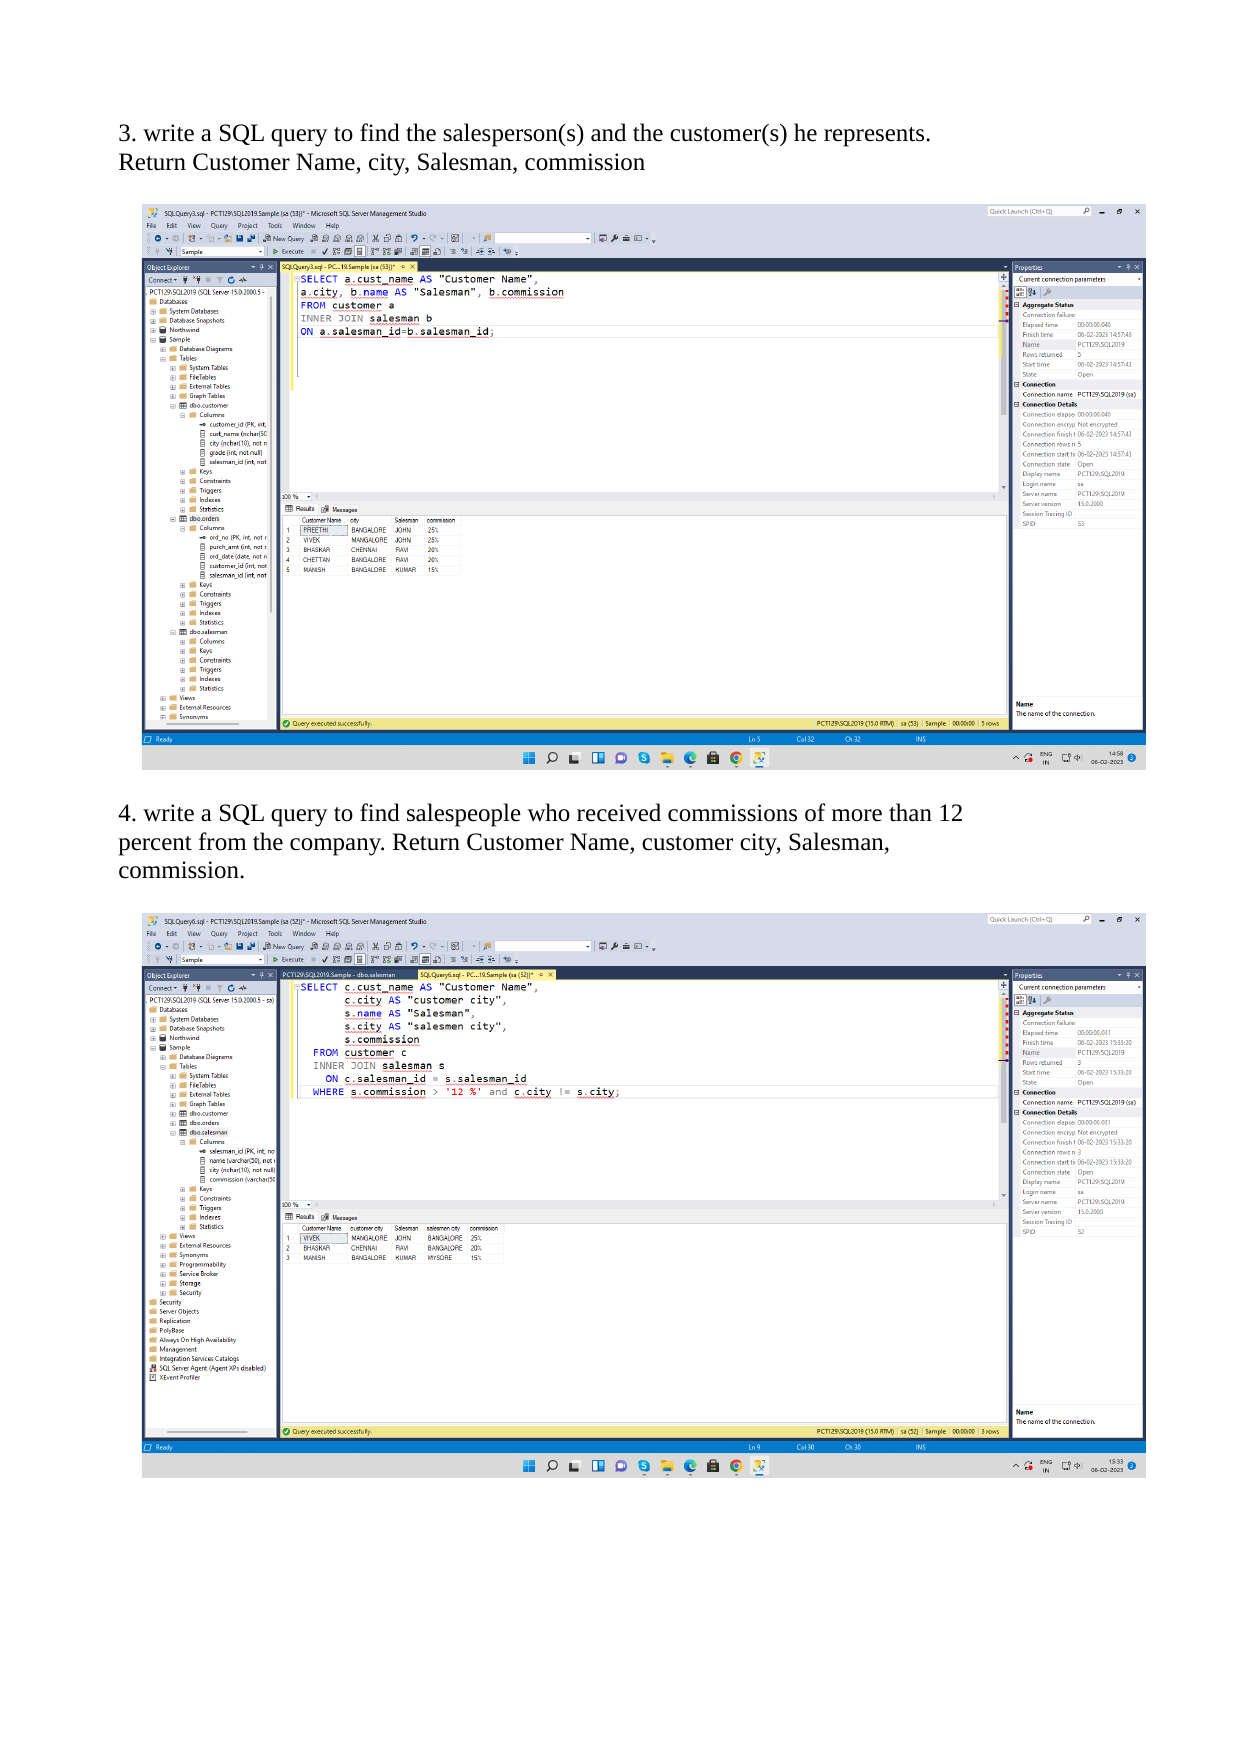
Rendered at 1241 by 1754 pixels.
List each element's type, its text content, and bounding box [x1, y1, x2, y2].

picture [141, 204, 1146, 770]
text 4. write a SQL query to find salespeople who received commissions of more than 12 [118, 798, 1170, 827]
text Return Customer Name, city, Salesman, commission [118, 147, 1170, 176]
text 3. write a SQL query to find the salesperson(s) and the customer(s) he represents. [118, 118, 1170, 147]
picture [141, 913, 1146, 1478]
text commission. [118, 855, 1170, 884]
text percent from the company. Return Customer Name, customer city, Salesman, [118, 827, 1170, 855]
